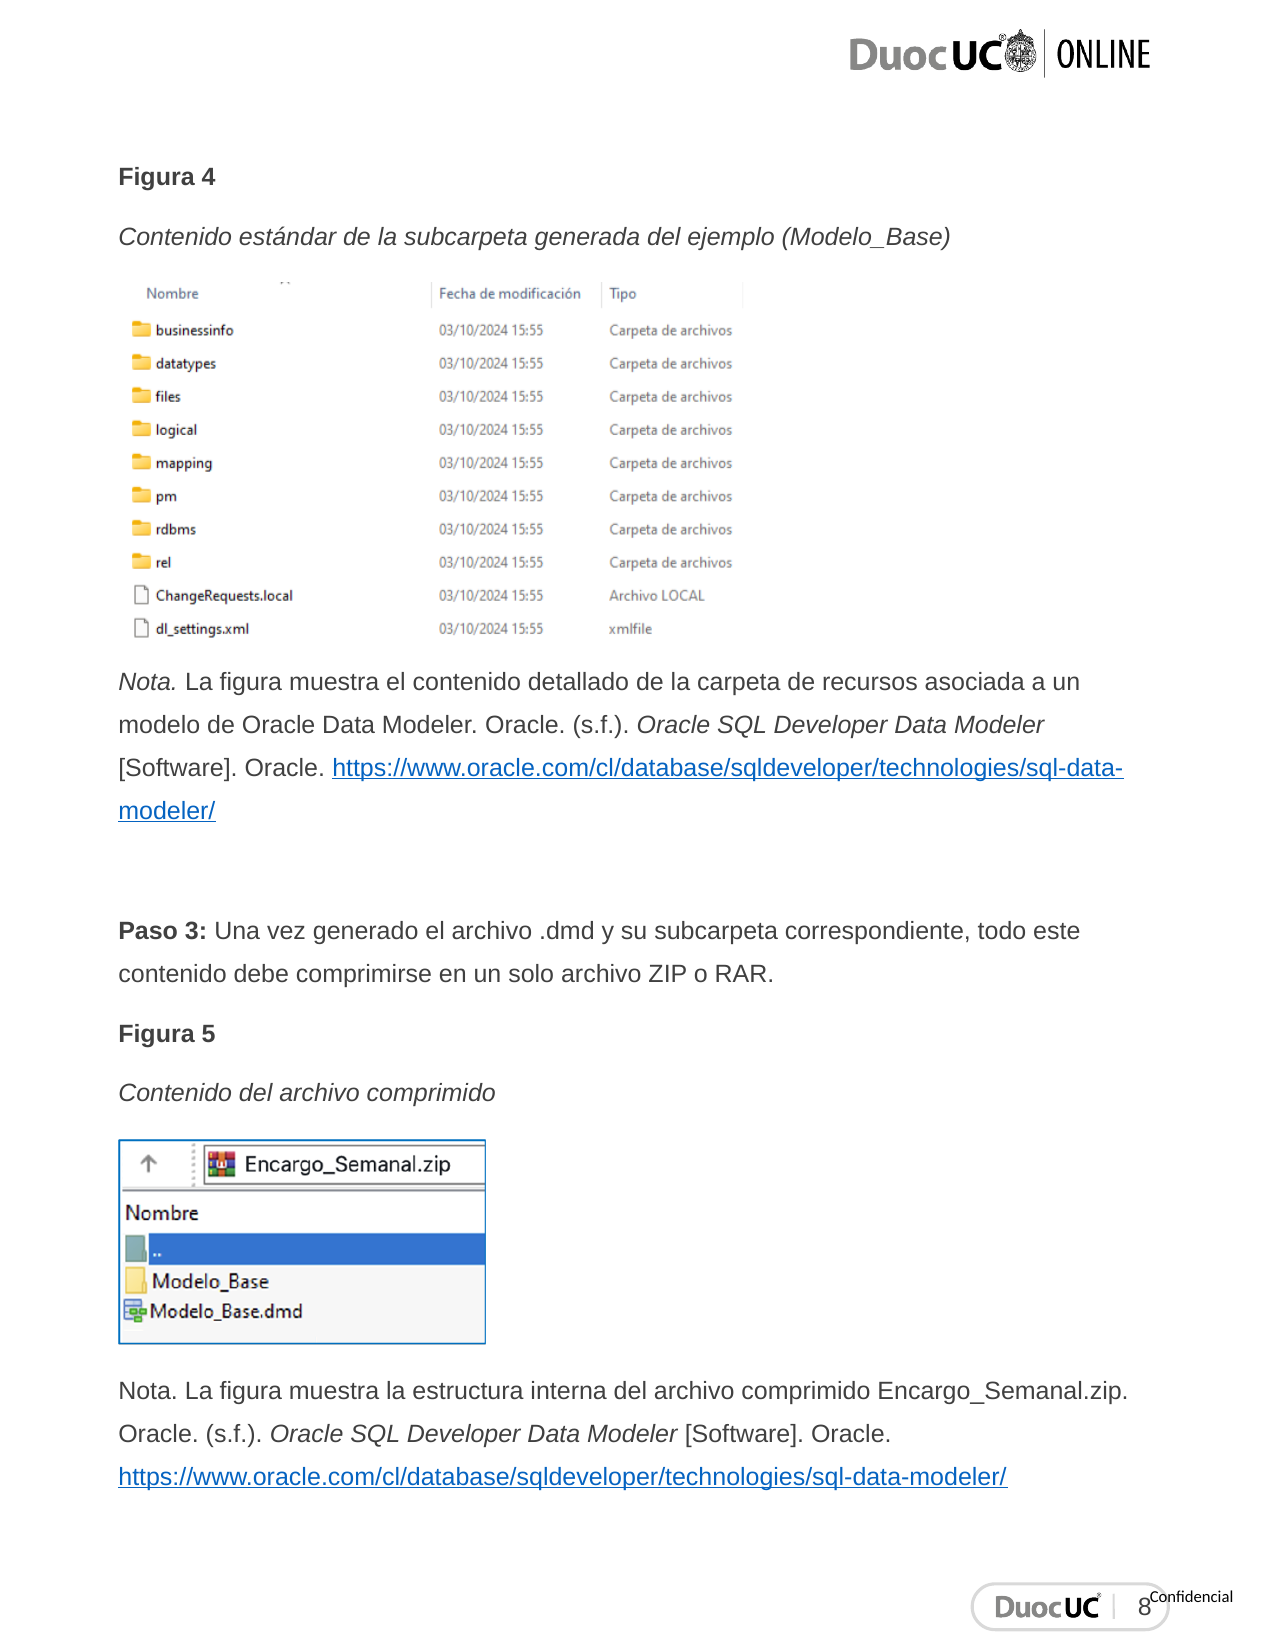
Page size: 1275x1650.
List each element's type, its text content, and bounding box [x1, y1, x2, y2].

picture [118, 1138, 486, 1345]
text Contenido del archivo comprimido [118, 1078, 1152, 1107]
text Figura 5 [118, 1018, 1152, 1047]
text Contenido estándar de la subcarpeta generada del ejemplo (Modelo_Base) [118, 222, 1152, 251]
picture [118, 282, 744, 653]
picture [982, 1586, 1115, 1628]
text Figura 4 [118, 162, 1152, 191]
text Nota. La figura muestra la estructura interna del archivo comprimido Encargo_Semanal.zip. Oracle. (s.f.). Oracle SQL Developer Data Modeler [Software]. Oracle. https://www.oracle.com/cl/database/sqldeveloper/technologies/sql-data-modeler/ [118, 1376, 1152, 1491]
picture [830, 3, 1170, 96]
text Paso 3: Una vez generado el archivo .dmd y su subcarpeta correspondiente, todo este contenido debe comprimirse en un solo archivo ZIP o RAR. [118, 916, 1152, 987]
